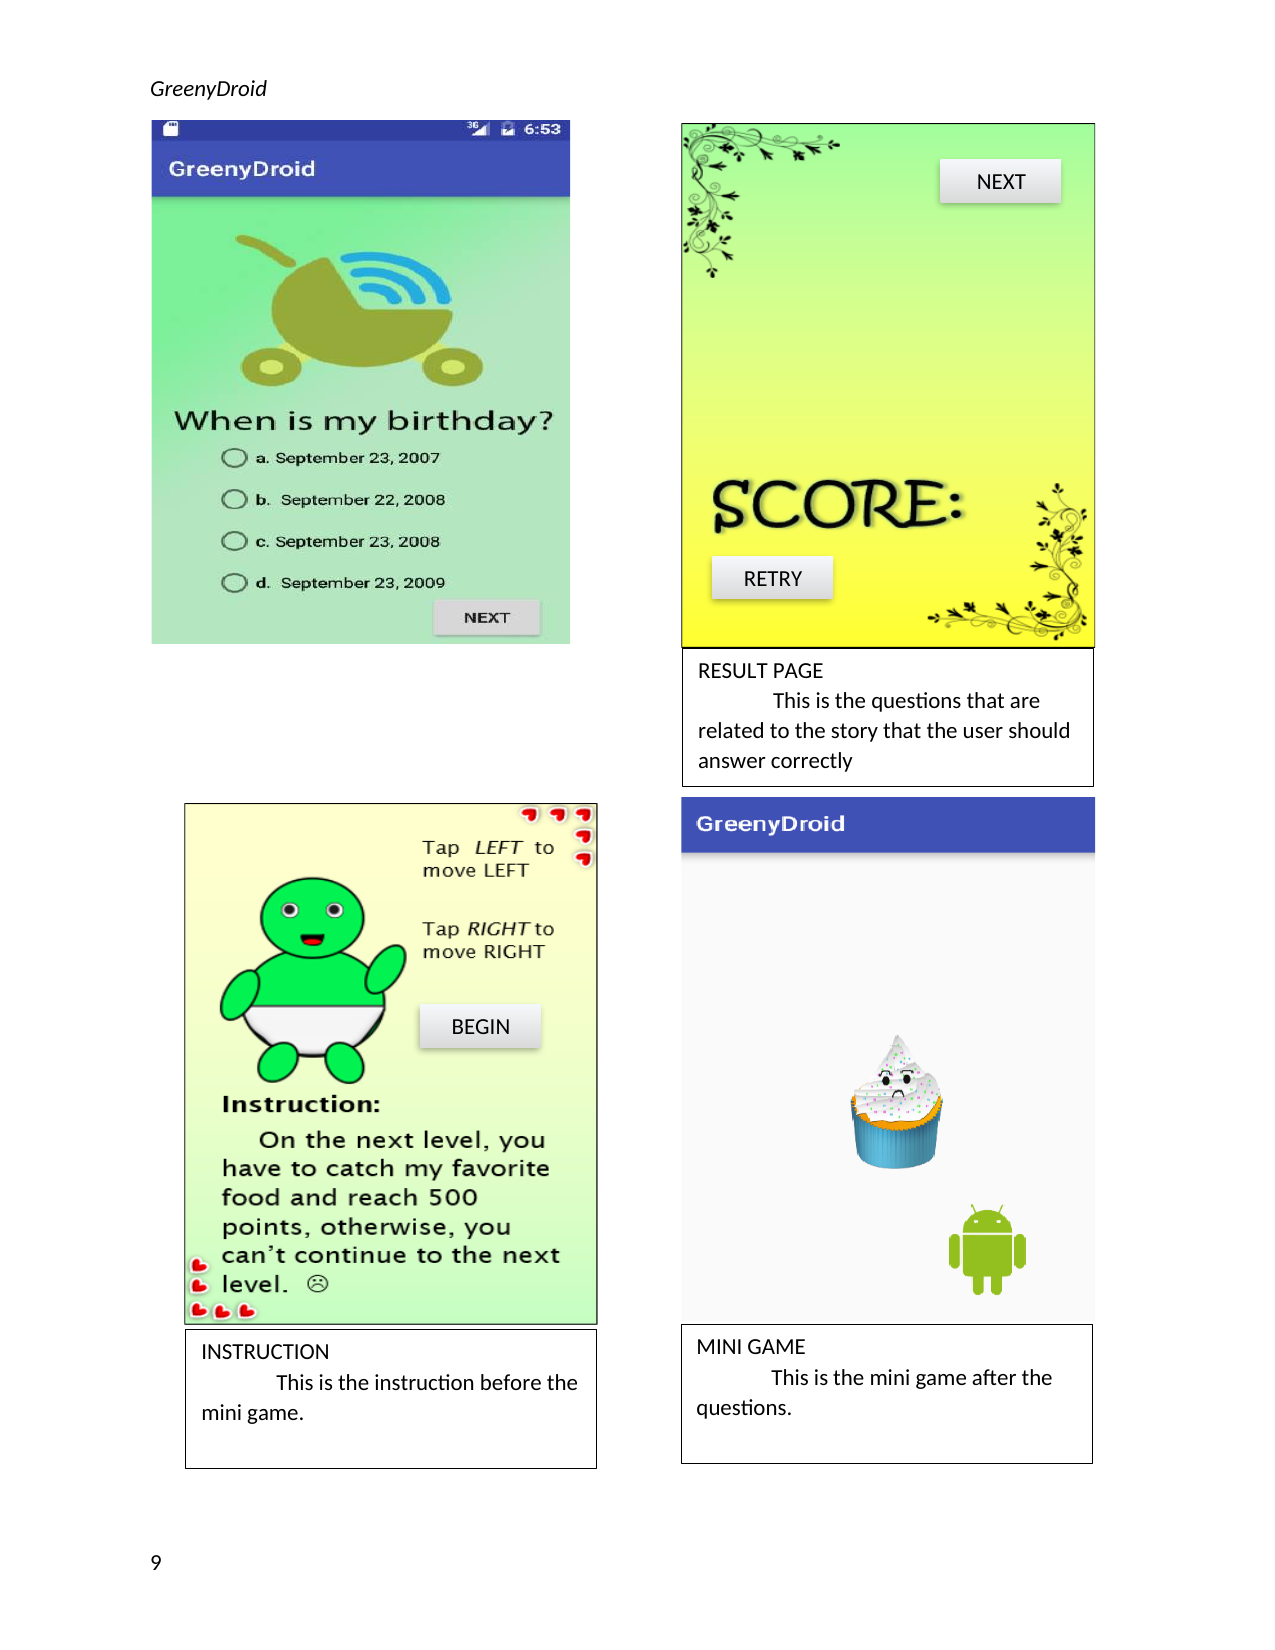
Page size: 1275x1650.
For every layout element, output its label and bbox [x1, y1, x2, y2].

picture [151, 120, 571, 644]
picture [184, 803, 599, 1327]
picture [681, 123, 1096, 648]
picture [681, 797, 1096, 1321]
